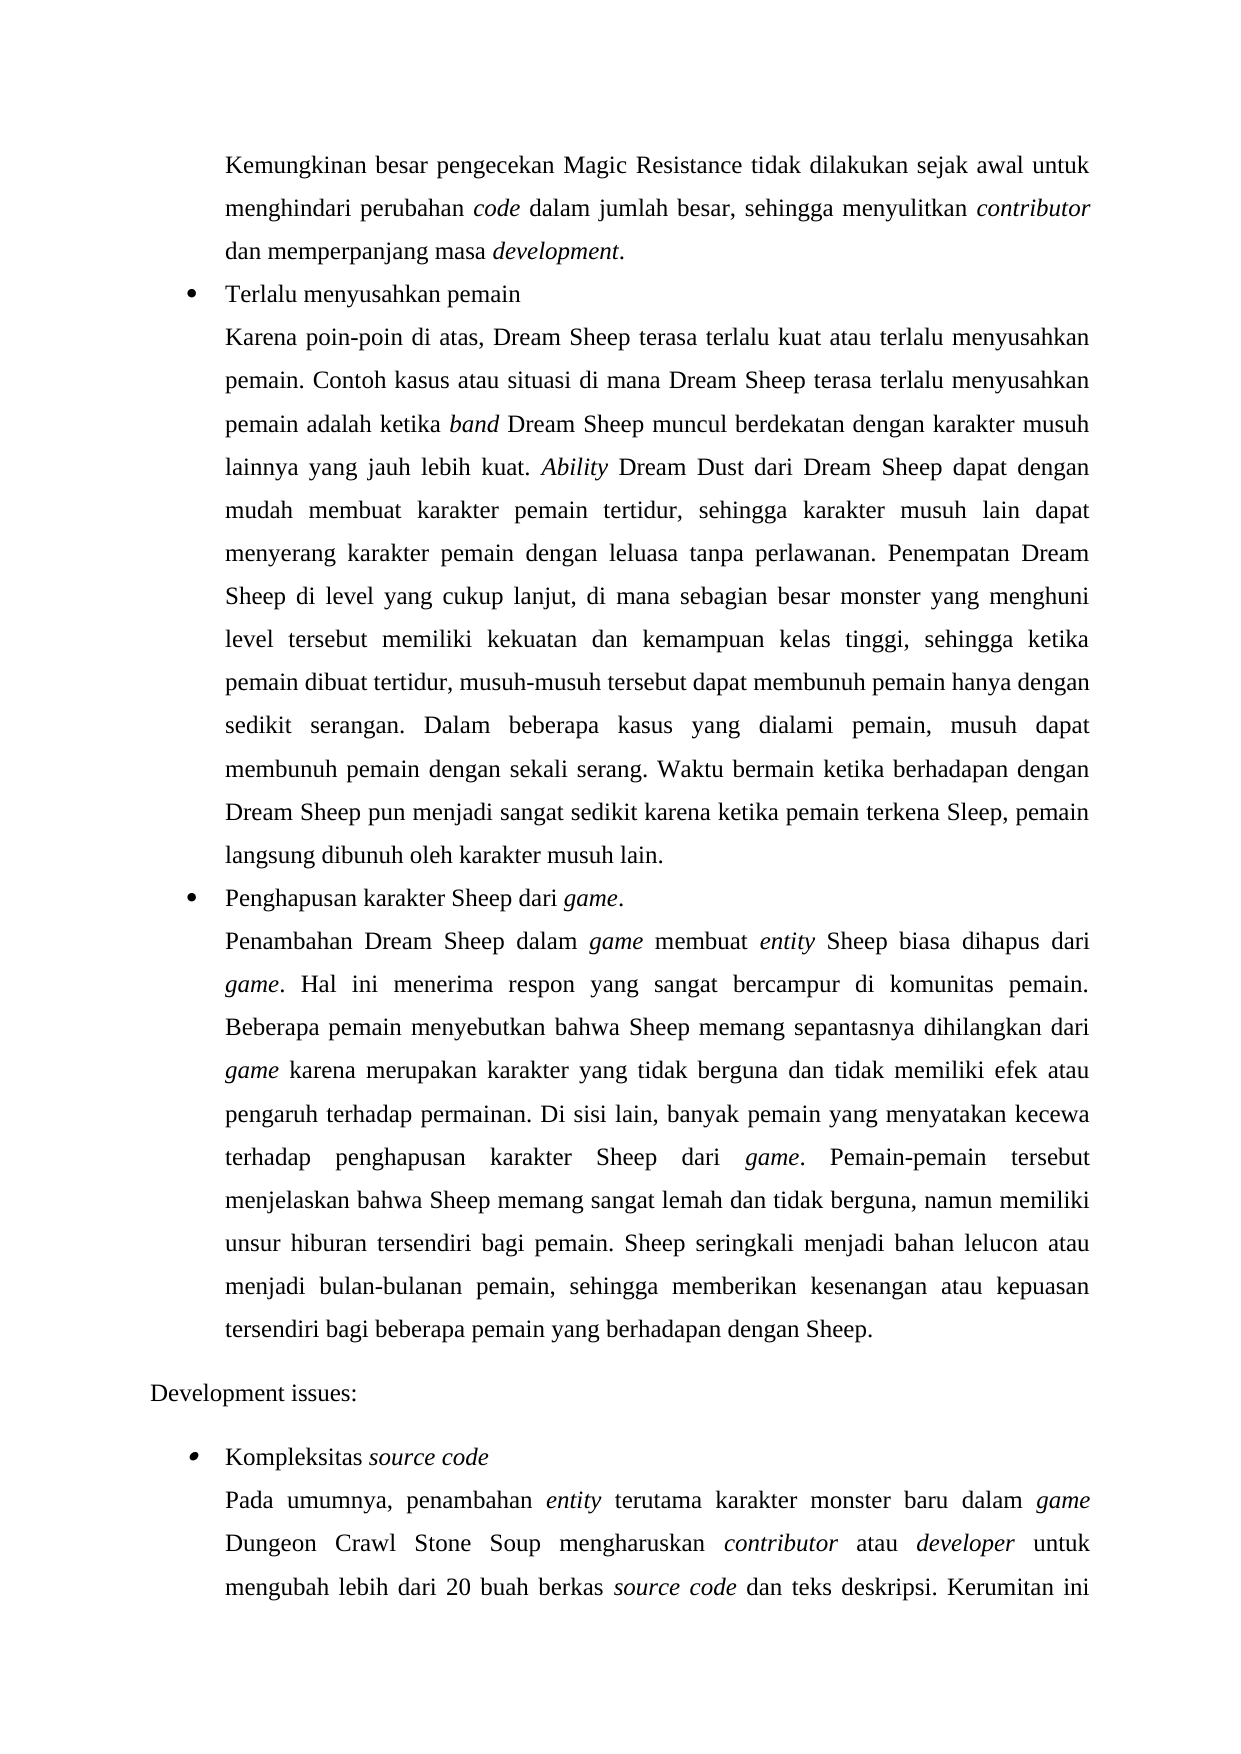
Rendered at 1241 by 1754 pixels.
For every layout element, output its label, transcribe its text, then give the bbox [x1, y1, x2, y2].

list Terlalu menyusahkan pemain [187, 279, 1090, 308]
list Kompleksitas source code [187, 1442, 1090, 1471]
text Development issues: [150, 1378, 1090, 1407]
list Karena poin-poin di atas, Dream Sheep terasa terlalu kuat atau terlalu menyusahkan pemain. Contoh kasus atau situasi di mana Dream Sheep terasa terlalu menyusahkan pemain adalah ketika band Dream Sheep muncul berdekatan dengan karakter musuh lainnya yang jauh lebih kuat. Ability Dream Dust dari Dream Sheep dapat dengan mudah membuat karakter pemain tertidur, sehingga karakter musuh lain dapat menyerang karakter pemain dengan leluasa tanpa perlawanan. Penempatan Dream Sheep di level yang cukup lanjut, di mana sebagian besar monster yang menghuni level tersebut memiliki kekuatan dan kemampuan kelas tinggi, sehingga ketika pemain dibuat tertidur, musuh-musuh tersebut dapat membunuh pemain hanya dengan sedikit serangan. Dalam beberapa kasus yang dialami pemain, musuh dapat membunuh pemain dengan sekali serang. Waktu bermain ketika berhadapan dengan Dream Sheep pun menjadi sangat sedikit karena ketika pemain terkena Sleep, pemain langsung dibunuh oleh karakter musuh lain. [225, 322, 1090, 869]
list Penghapusan karakter Sheep dari game. [187, 883, 1090, 912]
